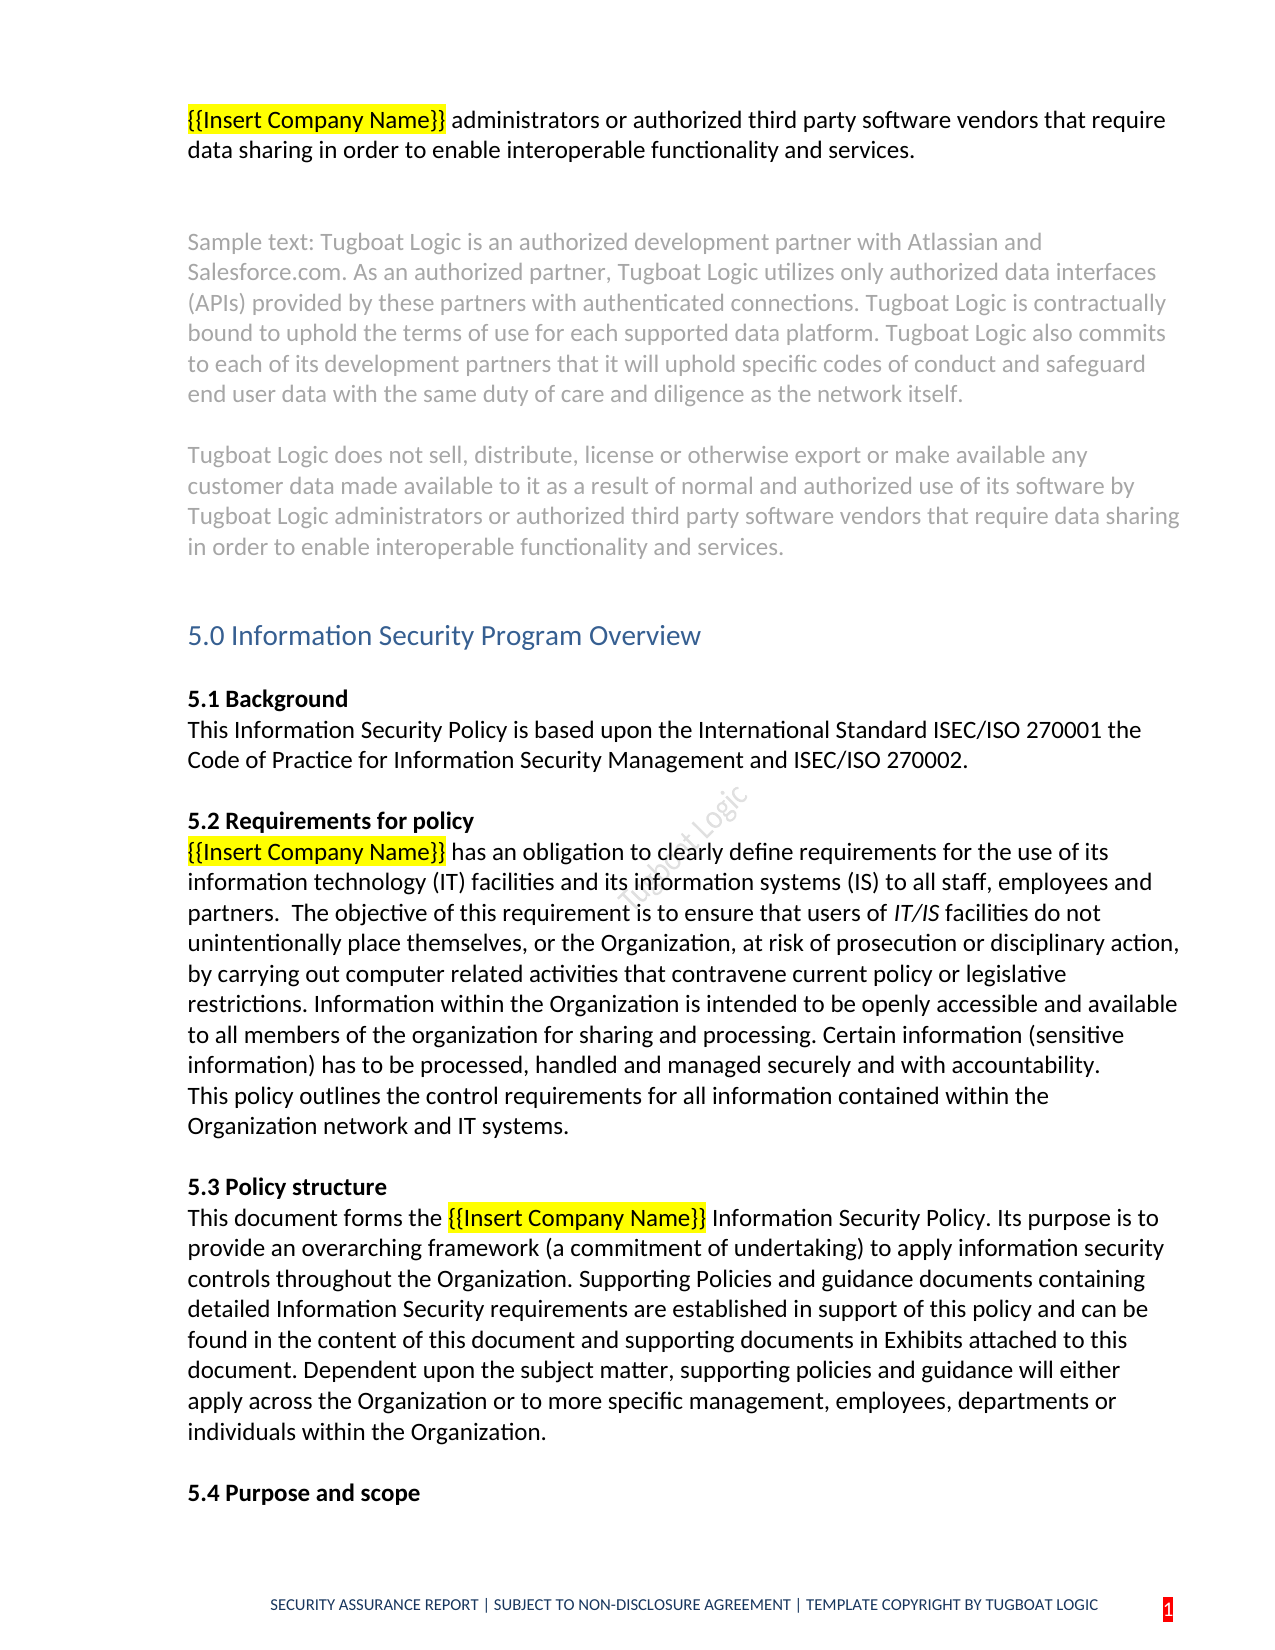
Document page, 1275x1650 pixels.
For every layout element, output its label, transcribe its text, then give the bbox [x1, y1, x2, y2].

text 5.0 Information Security Program Overview [187, 617, 1181, 653]
text This document forms the {{Insert Company Name}} Information Security Policy. Its purpose is to provide an overarching framework (a commitment of undertaking) to apply information security controls throughout the Organization. Supporting Policies and guidance documents containing detailed Information Security requirements are established in support of this policy and can be found in the content of this document and supporting documents in Exhibits attached to this document. Dependent upon the subject matter, supporting policies and guidance will either apply across the Organization or to more specific management, employees, departments or individuals within the Organization. [187, 1202, 1181, 1446]
text 5.1 Background [187, 683, 1181, 714]
text This policy outlines the control requirements for all information contained within the Organization network and IT systems. [187, 1080, 1181, 1141]
text 5.2 Requirements for policy [187, 805, 1181, 836]
text Tugboat Logic does not sell, distribute, license or otherwise export or make available any customer data made available to it as a result of normal and authorized use of its software by Tugboat Logic administrators or authorized third party software vendors that require data sharing in order to enable interoperable functionality and services. [187, 439, 1181, 562]
text 5.4 Purpose and scope [187, 1477, 1181, 1507]
text {{Insert Company Name}} has an obligation to clearly define requirements for the use of its information technology (IT) facilities and its information systems (IS) to all staff, employees and partners. The objective of this requirement is to ensure that users of IT/IS facilities do not unintentionally place themselves, or the Organization, at risk of prosecution or disciplinary action, by carrying out computer related activities that contravene current policy or legislative restrictions. Information within the Organization is intended to be openly accessible and available to all members of the organization for sharing and processing. Certain information (sensitive information) has to be processed, handled and managed securely and with accountability. [187, 836, 1181, 1080]
text 5.3 Policy structure [187, 1172, 1181, 1202]
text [187, 104, 1181, 165]
text This Information Security Policy is based upon the International Standard ISEC/ISO 270001 the Code of Practice for Information Security Management and ISEC/ISO 270002. [187, 714, 1181, 775]
text Sample text: Tugboat Logic is an authorized development partner with Atlassian and Salesforce.com. As an authorized partner, Tugboat Logic utilizes only authorized data interfaces (APIs) provided by these partners with authenticated connections. Tugboat Logic is contractually bound to uphold the terms of use for each supported data platform. Tugboat Logic also commits to each of its development partners that it will uphold specific codes of conduct and safeguard end user data with the same duty of care and diligence as the network itself. [187, 226, 1181, 409]
